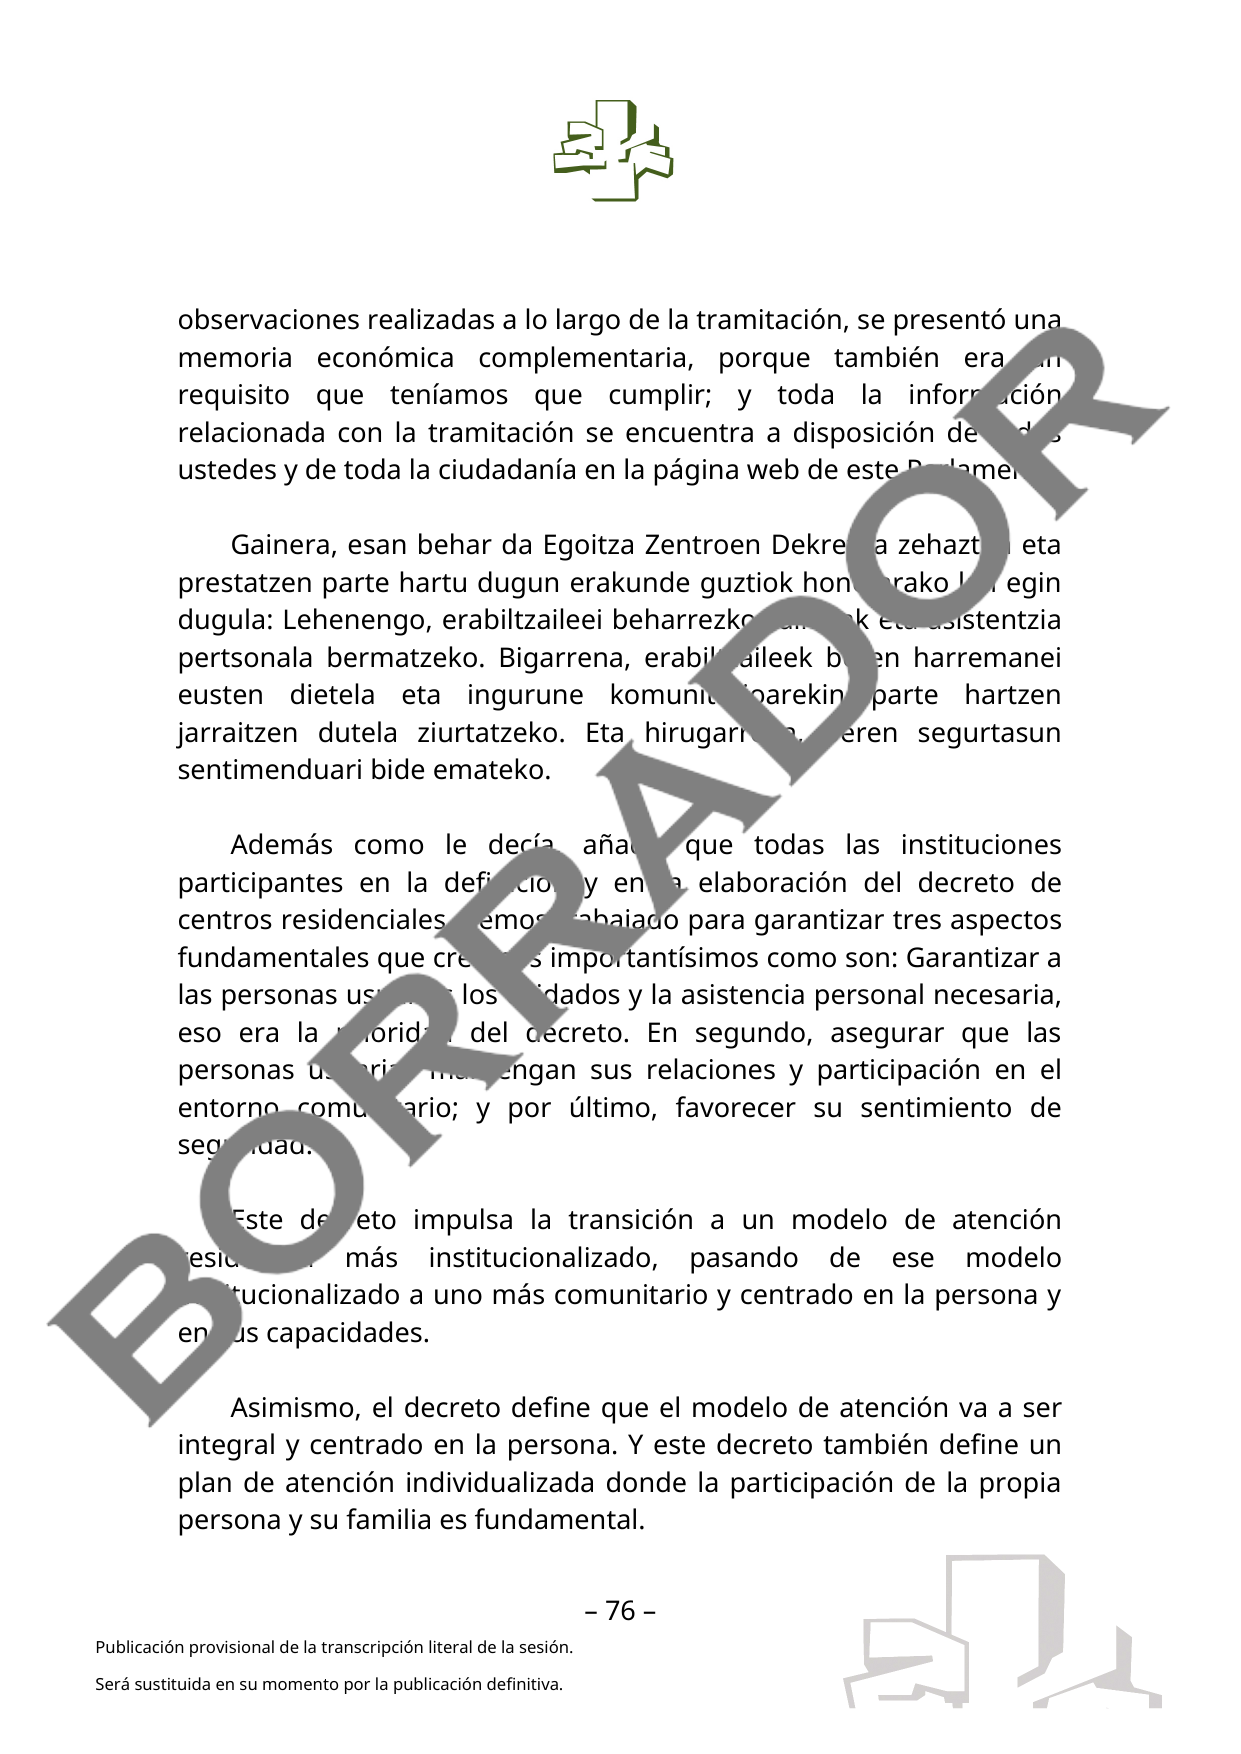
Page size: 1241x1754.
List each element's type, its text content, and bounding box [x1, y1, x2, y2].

picture [797, 1491, 1169, 1710]
text Además como le decía, añadir que todas las instituciones participantes en la definición y en la elaboración del decreto de centros residenciales, hemos trabajado para garantizar tres aspectos fundamentales que creemos importantísimos como son: Garantizar a las personas usuarias los cuidados y la asistencia personal necesaria, eso era la prioridad del decreto. En segundo, asegurar que las personas usuarias mantengan sus relaciones y participación en el entorno comunitario; y por último, favorecer su sentimiento de seguridad. [177, 825, 1063, 1162]
picture [524, 77, 702, 225]
text Gainera, esan behar da Egoitza Zentroen Dekretua zehazten eta prestatzen parte hartu dugun erakunde guztiok honetarako lan egin dugula: Lehenengo, erabiltzaileei beharrezko zaintzak eta asistentzia pertsonala bermatzeko. Bigarrena, erabiltzaileek beren harremanei eusten dietela eta ingurune komunitarioarekin parte hartzen jarraitzen dutela ziurtatzeko. Eta hirugarrena, beren segurtasun sentimenduari bide emateko. [177, 525, 1063, 787]
text Este decreto impulsa la transición a un modelo de atención residencial más institucionalizado, pasando de ese modelo institucionalizado a uno más comunitario y centrado en la persona y en sus capacidades. [177, 1200, 1063, 1350]
text Asimismo, el decreto define que el modelo de atención va a ser integral y centrado en la persona. Y este decreto también define un plan de atención individualizada donde la participación de la propia persona y su familia es fundamental. [177, 1387, 1063, 1537]
